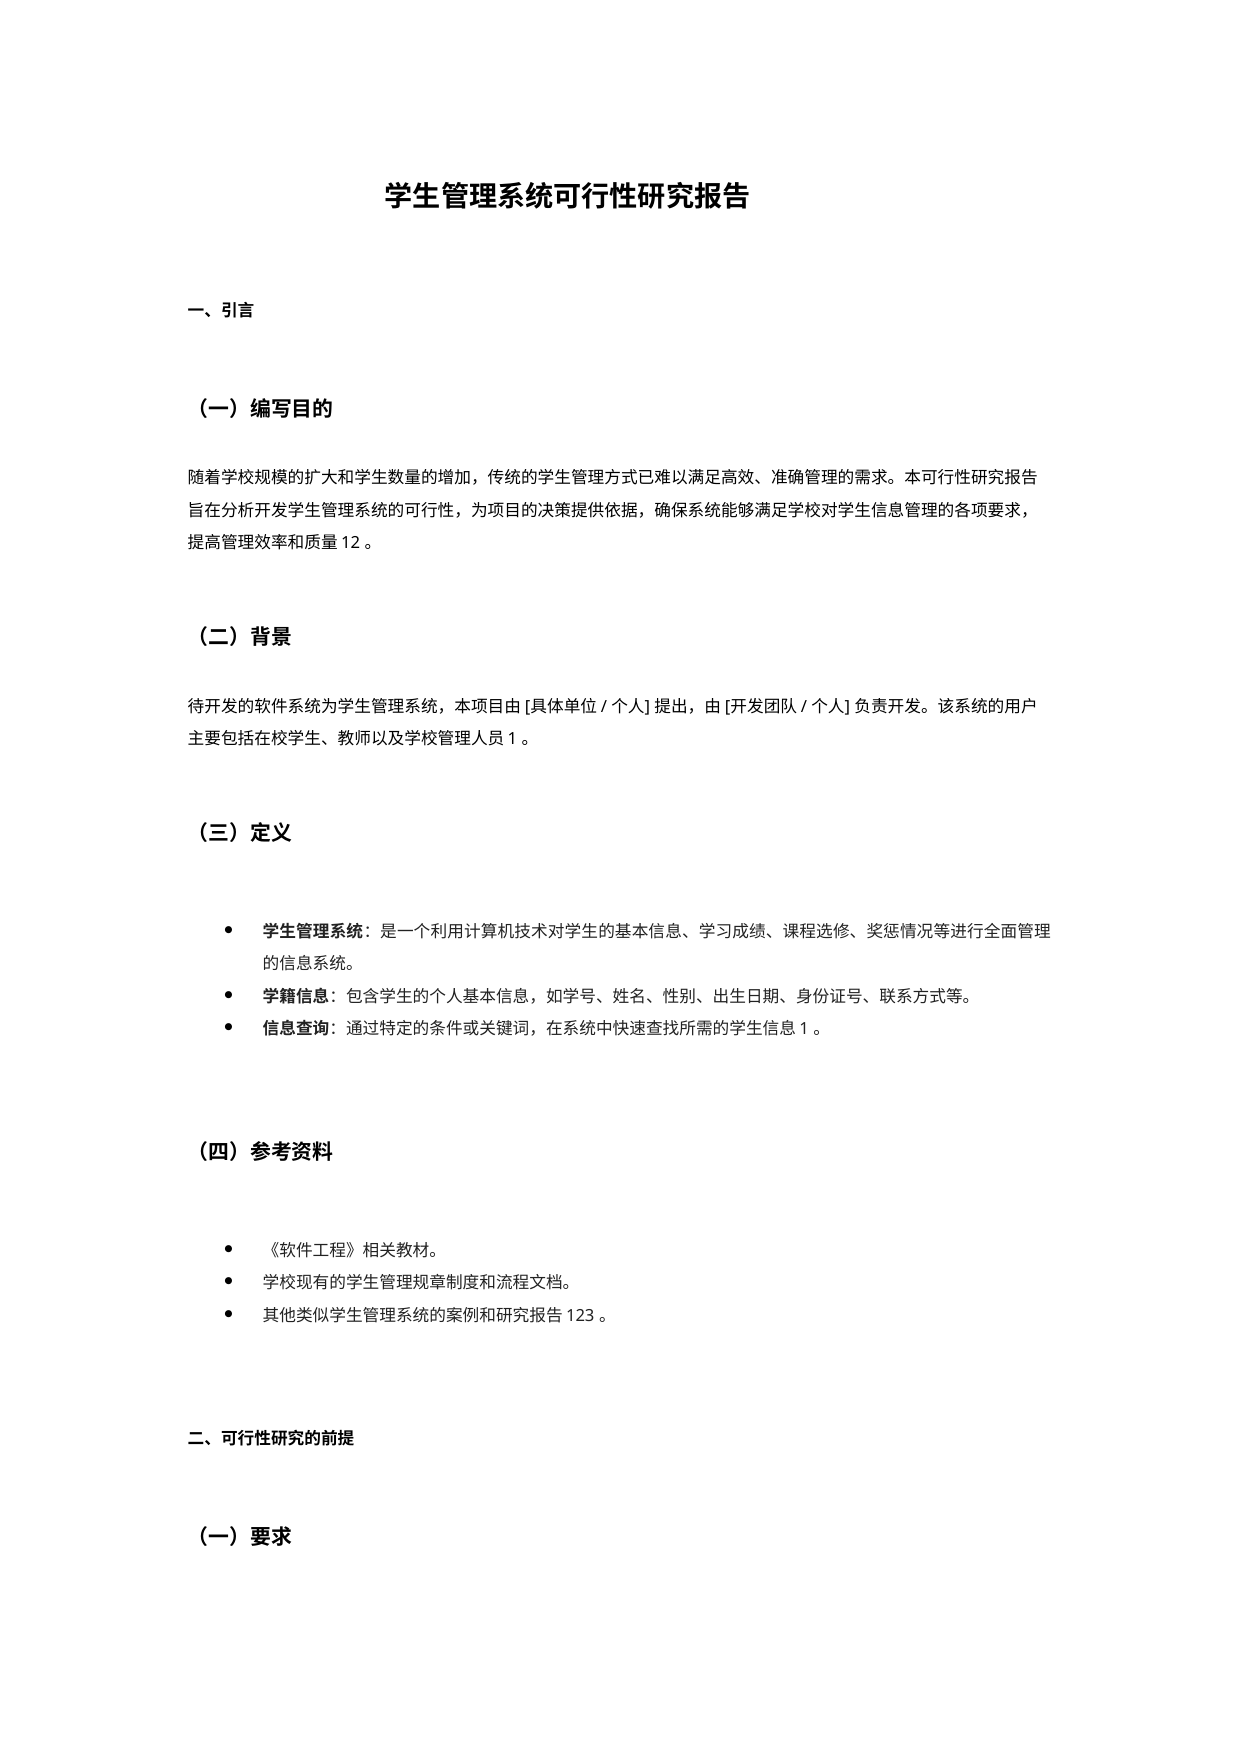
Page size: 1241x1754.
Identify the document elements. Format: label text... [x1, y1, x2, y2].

subtitle （一）要求 [187, 1519, 1053, 1552]
list 信息查询：通过特定的条件或关键词，在系统中快速查找所需的学生信息1 。 [225, 1011, 1053, 1044]
list 《软件工程》相关教材。 [225, 1233, 1053, 1265]
text 随着学校规模的扩大和学生数量的增加，传统的学生管理方式已难以满足高效、准确管理的需求。本可行性研究报告旨在分析开发学生管理系统的可行性，为项目的决策提供依据，确保系统能够满足学校对学生信息管理的各项要求，提高管理效率和质量12 。 [187, 460, 1053, 558]
list 学籍信息：包含学生的个人基本信息，如学号、姓名、性别、出生日期、身份证号、联系方式等。 [225, 979, 1053, 1011]
subtitle （三）定义 [187, 815, 1053, 848]
text 待开发的软件系统为学生管理系统，本项目由 [具体单位 / 个人] 提出，由 [开发团队 / 个人] 负责开发。该系统的用户主要包括在校学生、教师以及学校管理人员1 。 [187, 689, 1053, 754]
list 其他类似学生管理系统的案例和研究报告123 。 [225, 1298, 1053, 1330]
subtitle （二）背景 [187, 619, 1053, 652]
subtitle 学生管理系统可行性研究报告 [187, 162, 1053, 227]
subtitle （一）编写目的 [187, 391, 1053, 424]
list 学校现有的学生管理规章制度和流程文档。 [225, 1265, 1053, 1298]
subtitle （四）参考资料 [187, 1134, 1053, 1167]
subtitle 一、引言 [187, 293, 1053, 325]
subtitle 二、可行性研究的前提 [187, 1421, 1053, 1454]
list 学生管理系统：是一个利用计算机技术对学生的基本信息、学习成绩、课程选修、奖惩情况等进行全面管理的信息系统。 [225, 914, 1053, 979]
